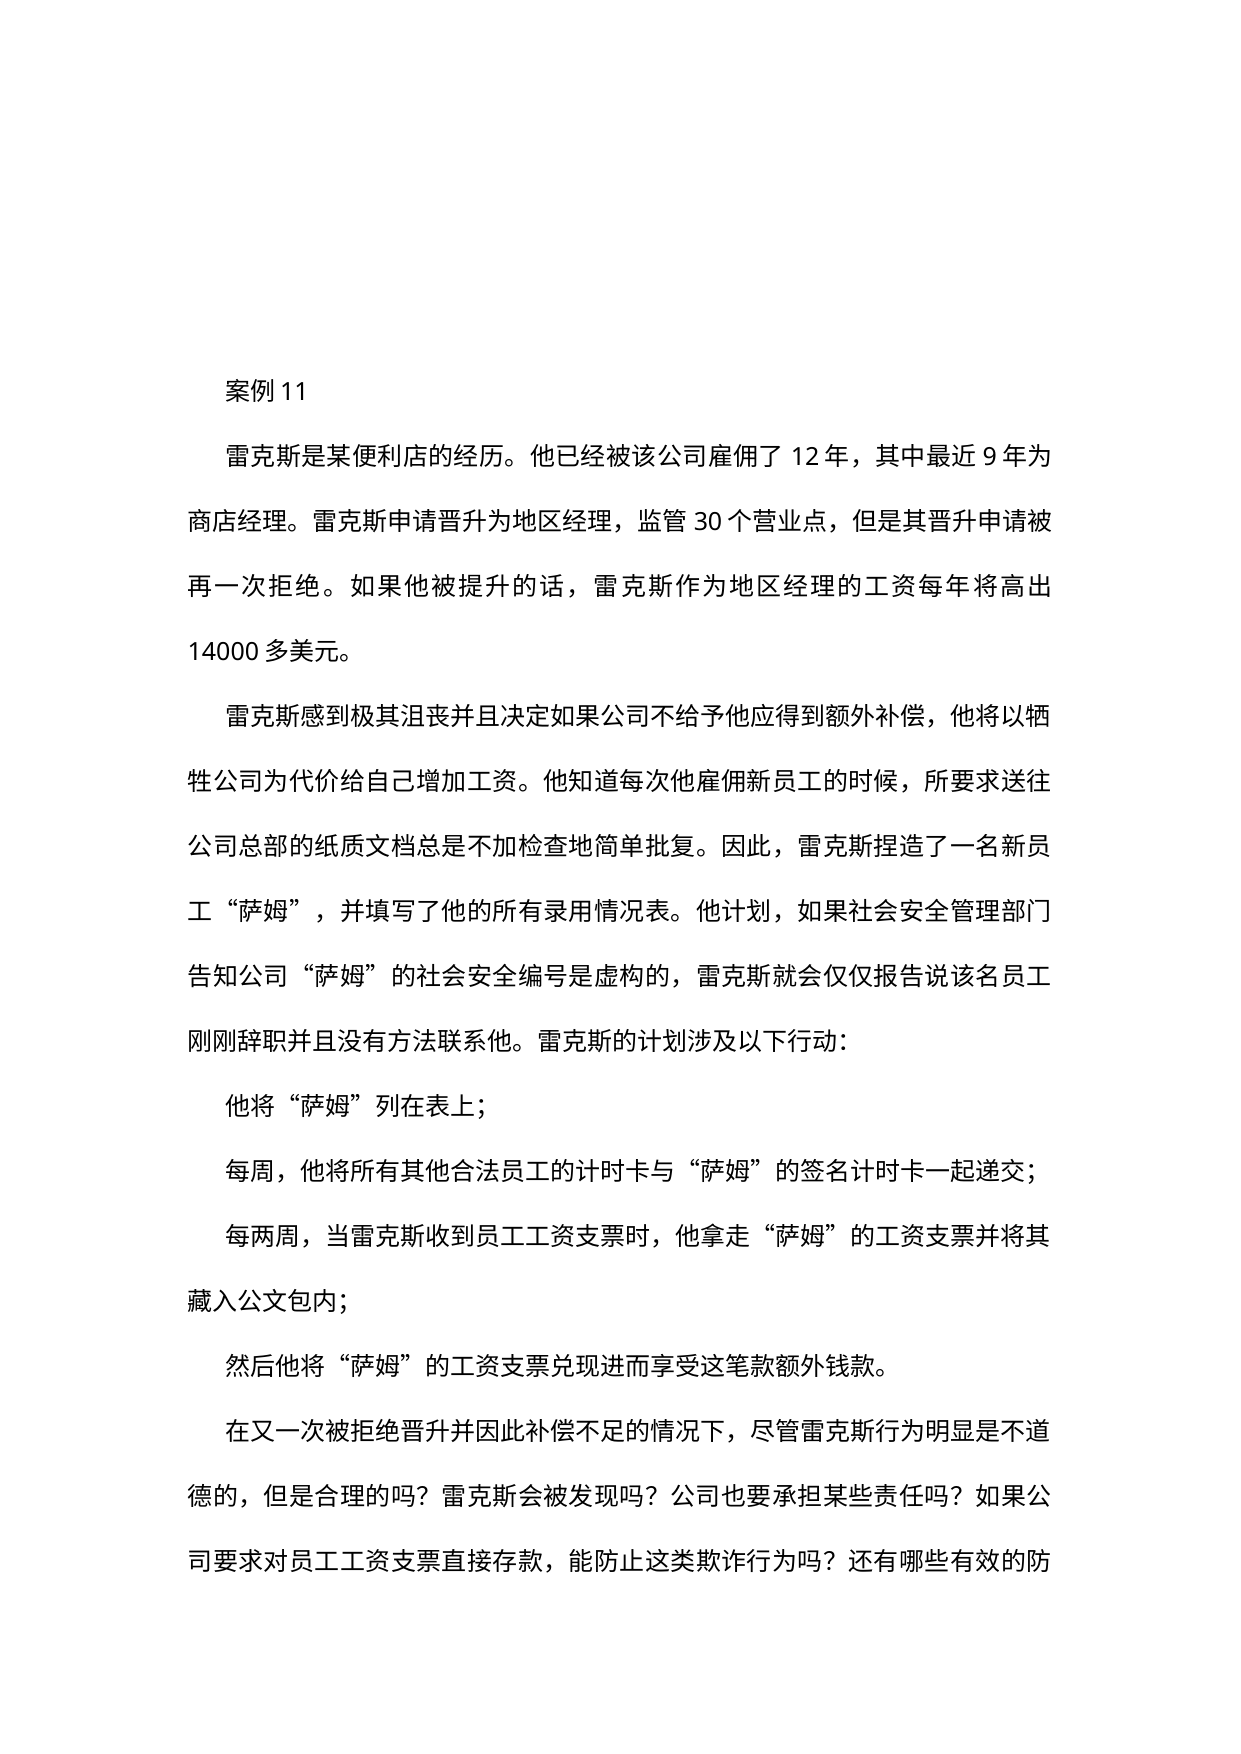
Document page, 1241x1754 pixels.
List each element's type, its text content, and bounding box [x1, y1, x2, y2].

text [187, 1397, 1053, 1592]
text 案例11 [187, 357, 1053, 422]
text 雷克斯是某便利店的经历。他已经被该公司雇佣了12年，其中最近9年为商店经理。雷克斯申请晋升为地区经理，监管30个营业点，但是其晋升申请被再一次拒绝。如果他被提升的话，雷克斯作为地区经理的工资每年将高出14000多美元。 [187, 422, 1053, 682]
text 每两周，当雷克斯收到员工工资支票时，他拿走“萨姆”的工资支票并将其藏入公文包内； [187, 1202, 1053, 1332]
text 然后他将“萨姆”的工资支票兑现进而享受这笔款额外钱款。 [187, 1332, 1053, 1397]
text 他将“萨姆”列在表上； [187, 1072, 1053, 1137]
text 雷克斯感到极其沮丧并且决定如果公司不给予他应得到额外补偿，他将以牺牲公司为代价给自己增加工资。他知道每次他雇佣新员工的时候，所要求送往公司总部的纸质文档总是不加检查地简单批复。因此，雷克斯捏造了一名新员工“萨姆”，并填写了他的所有录用情况表。他计划，如果社会安全管理部门告知公司“萨姆”的社会安全编号是虚构的，雷克斯就会仅仅报告说该名员工刚刚辞职并且没有方法联系他。雷克斯的计划涉及以下行动： [187, 682, 1053, 1072]
text 每周，他将所有其他合法员工的计时卡与“萨姆”的签名计时卡一起递交； [187, 1137, 1053, 1202]
